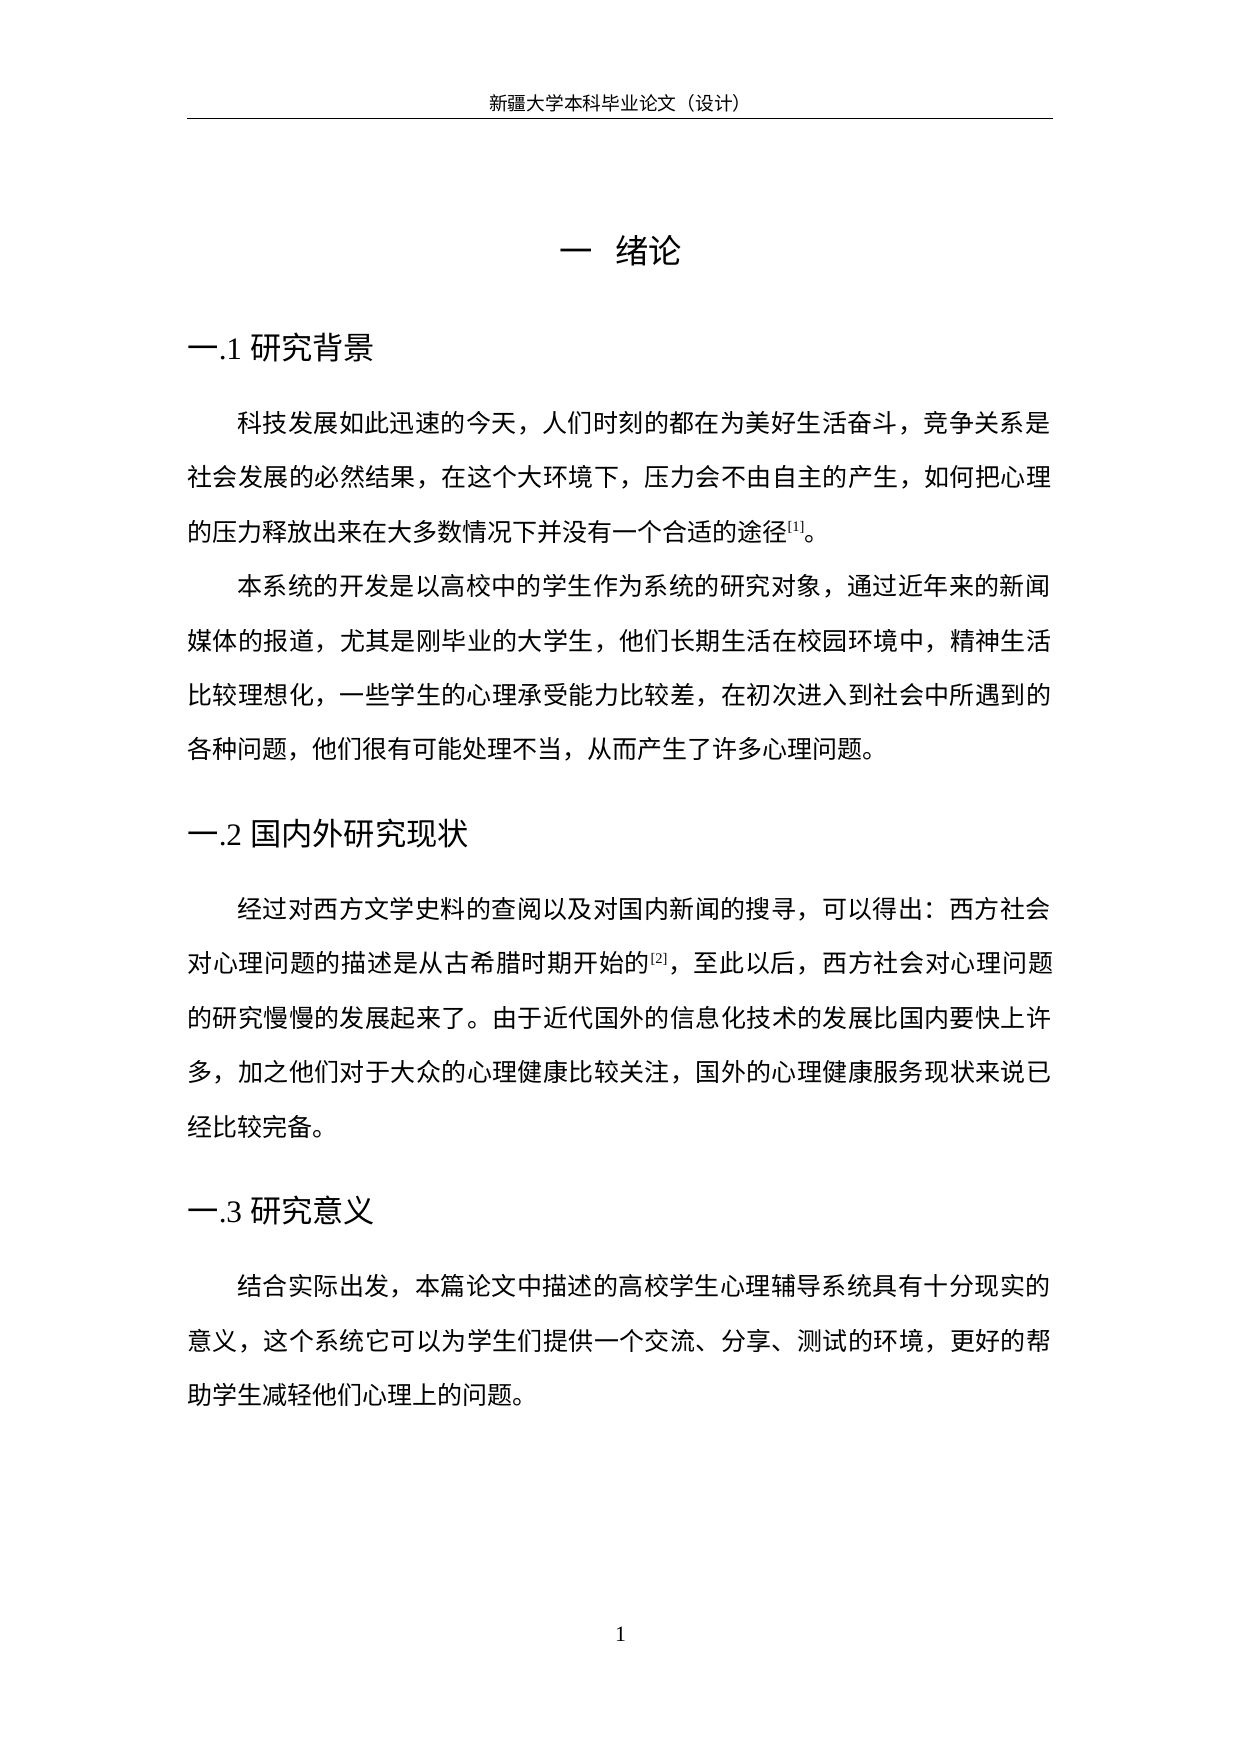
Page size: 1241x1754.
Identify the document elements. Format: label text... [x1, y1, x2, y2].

text 结合实际出发，本篇论文中描述的高校学生心理辅导系统具有十分现实的意义，这个系统它可以为学生们提供一个交流、分享、测试的环境，更好的帮助学生减轻他们心理上的问题。 [187, 1267, 1053, 1412]
text 经过对西方文学史料的查阅以及对国内新闻的搜寻，可以得出：西方社会对心理问题的描述是从古希腊时期开始的[2]，至此以后，西方社会对心理问题的研究慢慢的发展起来了。由于近代国外的信息化技术的发展比国内要快上许多，加之他们对于大众的心理健康比较关注，国外的心理健康服务现状来说已经比较完备。 [187, 889, 1053, 1143]
subtitle 研究意义 [187, 1186, 1053, 1232]
subtitle 国内外研究现状 [187, 809, 1053, 854]
subtitle 研究背景 [187, 323, 1053, 368]
text 科技发展如此迅速的今天，人们时刻的都在为美好生活奋斗，竞争关系是社会发展的必然结果，在这个大环境下，压力会不由自主的产生，如何把心理的压力释放出来在大多数情况下并没有一个合适的途径[1]。 [187, 403, 1053, 548]
text 本系统的开发是以高校中的学生作为系统的研究对象，通过近年来的新闻媒体的报道，尤其是刚毕业的大学生，他们长期生活在校园环境中，精神生活比较理想化，一些学生的心理承受能力比较差，在初次进入到社会中所遇到的各种问题，他们很有可能处理不当，从而产生了许多心理问题。 [187, 567, 1053, 766]
subtitle 绪论 [187, 225, 1053, 273]
